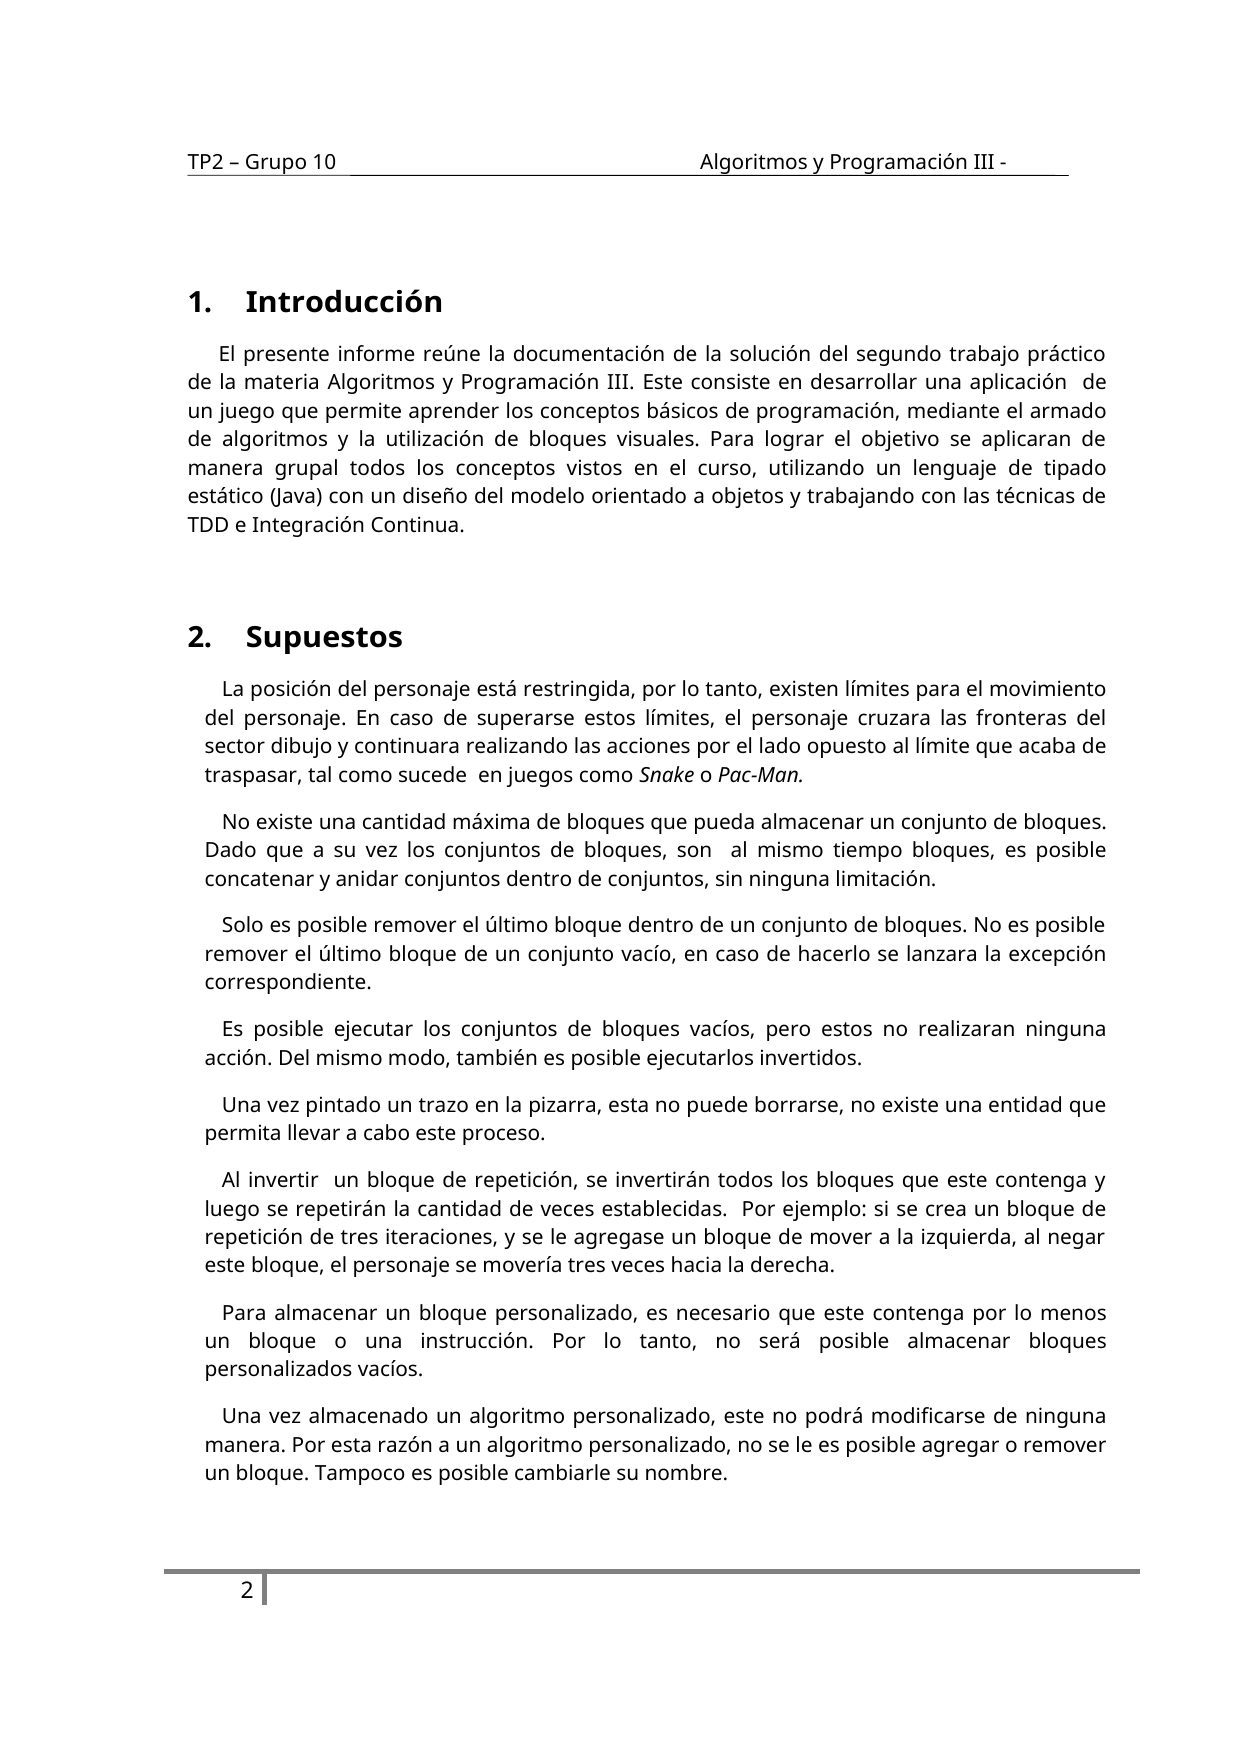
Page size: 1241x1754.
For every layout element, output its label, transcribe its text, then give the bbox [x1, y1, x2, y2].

text Al invertir un bloque de repetición, se invertirán todos los bloques que este contenga y luego se repetirán la cantidad de veces establecidas. Por ejemplo: si se crea un bloque de repetición de tres iteraciones, y se le agregase un bloque de mover a la izquierda, al negar este bloque, el personaje se movería tres veces hacia la derecha. [204, 1165, 1108, 1279]
text Solo es posible remover el último bloque dentro de un conjunto de bloques. No es posible remover el último bloque de un conjunto vacío, en caso de hacerlo se lanzara la excepción correspondiente. [204, 911, 1108, 996]
text Una vez pintado un trazo en la pizarra, esta no puede borrarse, no existe una entidad que permita llevar a cabo este proceso. [204, 1090, 1108, 1147]
text No existe una cantidad máxima de bloques que pueda almacenar un conjunto de bloques. Dado que a su vez los conjuntos de bloques, son al mismo tiempo bloques, es posible concatenar y anidar conjuntos dentro de conjuntos, sin ninguna limitación. [204, 807, 1108, 892]
subtitle Supuestos [187, 616, 1151, 656]
subtitle Introducción [187, 281, 1151, 321]
text Es posible ejecutar los conjuntos de bloques vacíos, pero estos no realizaran ninguna acción. Del mismo modo, también es posible ejecutarlos invertidos. [204, 1014, 1108, 1071]
text Para almacenar un bloque personalizado, es necesario que este contenga por lo menos un bloque o una instrucción. Por lo tanto, no será posible almacenar bloques personalizados vacíos. [204, 1298, 1108, 1383]
text Una vez almacenado un algoritmo personalizado, este no podrá modificarse de ninguna manera. Por esta razón a un algoritmo personalizado, no se le es posible agregar o remover un bloque. Tampoco es posible cambiarle su nombre. [204, 1401, 1108, 1487]
text La posición del personaje está restringida, por lo tanto, existen límites para el movimiento del personaje. En caso de superarse estos límites, el personaje cruzara las fronteras del sector dibujo y continuara realizando las acciones por el lado opuesto al límite que acaba de traspasar, tal como sucede en juegos como Snake o Pac-Man. [204, 674, 1108, 788]
text El presente informe reúne la documentación de la solución del segundo trabajo práctico de la materia Algoritmos y Programación III. Este consiste en desarrollar una aplicación de un juego que permite aprender los conceptos básicos de programación, mediante el armado de algoritmos y la utilización de bloques visuales. Para lograr el objetivo se aplicaran de manera grupal todos los conceptos vistos en el curso, utilizando un lenguaje de tipado estático (Java) con un diseño del modelo orientado a objetos y trabajando con las técnicas de TDD e Integración Continua. [187, 339, 1107, 538]
